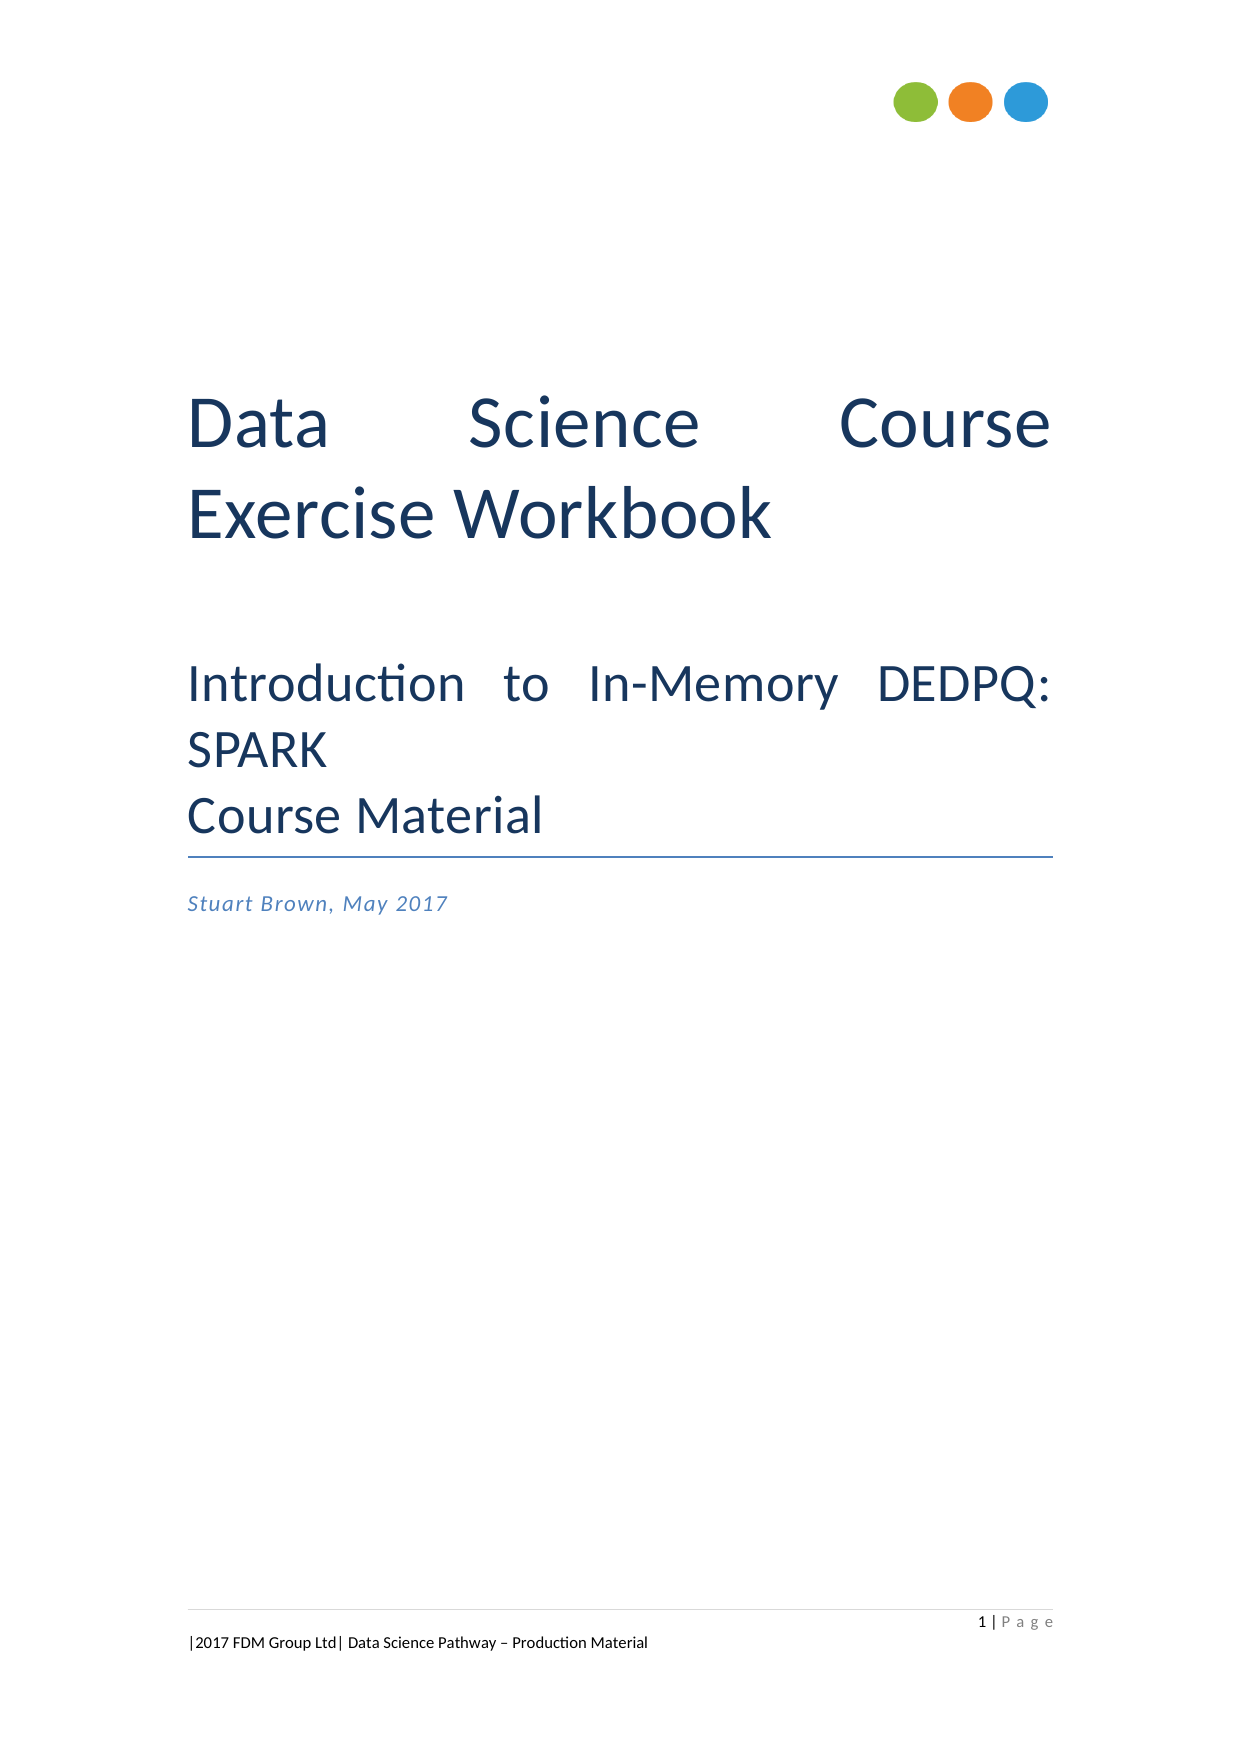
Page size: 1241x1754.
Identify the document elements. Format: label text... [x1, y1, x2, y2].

picture [888, 73, 1053, 131]
subtitle Stuart Brown, May 2017 [187, 889, 1053, 917]
title Data Science Course Exercise Workbook [187, 374, 1053, 557]
title Course Material [187, 781, 1053, 858]
title Introduction to In-Memory DEDPQ: SPARK [187, 649, 1053, 781]
